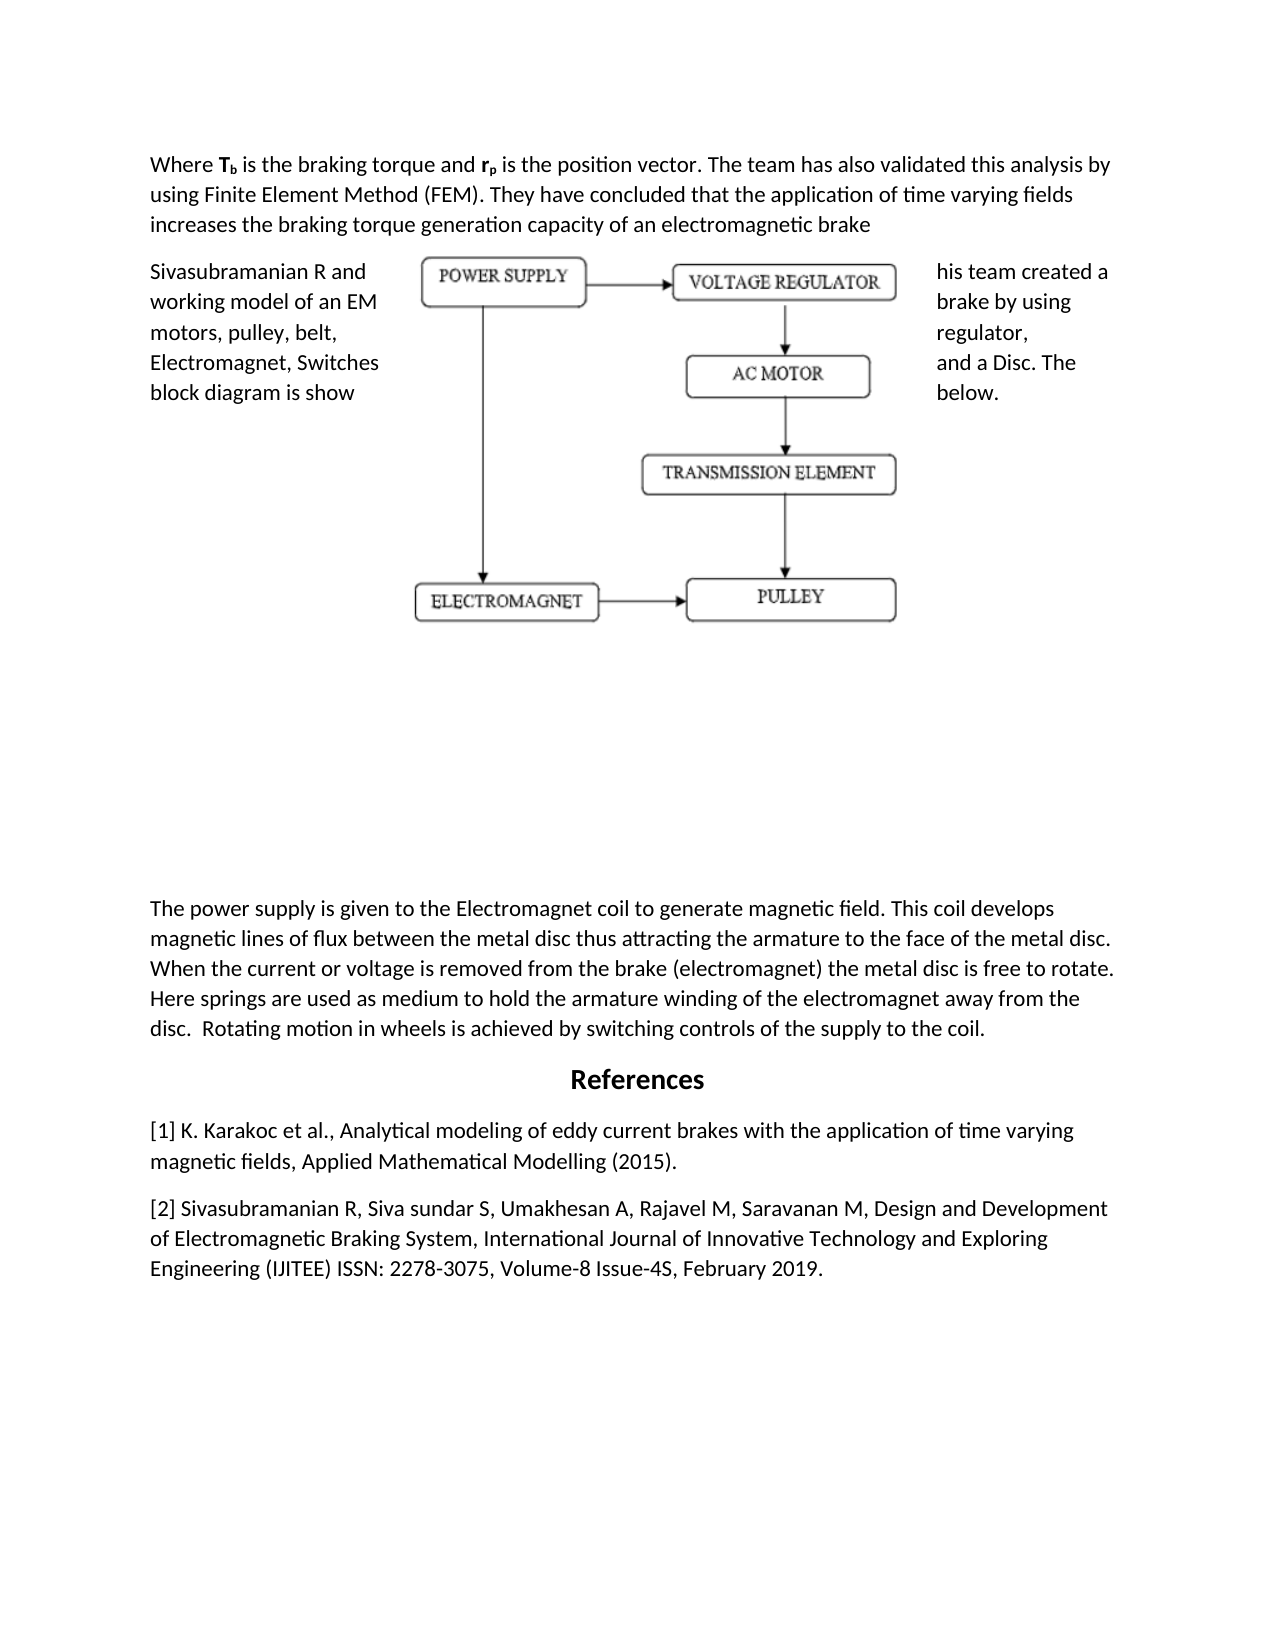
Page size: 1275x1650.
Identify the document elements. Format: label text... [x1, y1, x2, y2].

text Where Tb is the braking torque and rp is the position vector. The team has also validated this analysis by using Finite Element Method (FEM). They have concluded that the application of time varying fields increases the braking torque generation capacity of an electromagnetic brake [150, 150, 1125, 238]
text References [150, 1061, 1125, 1097]
text The power supply is given to the Electromagnet coil to generate magnetic field. This coil develops magnetic lines of flux between the metal disc thus attracting the armature to the face of the metal disc. When the current or voltage is removed from the brake (electromagnet) the metal disc is free to rotate. Here springs are used as medium to hold the armature winding of the electromagnet away from the disc. Rotating motion in wheels is achieved by switching controls of the supply to the coil. [150, 894, 1125, 1043]
text [2] Sivasubramanian R, Siva sundar S, Umakhesan A, Rajavel M, Saravanan M, Design and Development of Electromagnetic Braking System, International Journal of Innovative Technology and Exploring Engineering (IJITEE) ISSN: 2278-3075, Volume-8 Issue-4S, February 2019. [150, 1194, 1125, 1282]
text Sivasubramanian R and his team created a working model of an EM brake by using motors, pulley, belt, regulator, Electromagnet, Switches and a Disc. The block diagram is show below. [150, 257, 405, 406]
picture [405, 249, 918, 637]
text Sivasubramanian R and his team created a working model of an EM brake by using motors, pulley, belt, regulator, Electromagnet, Switches and a Disc. The block diagram is show below. [918, 257, 1125, 406]
text [1] K. Karakoc et al., Analytical modeling of eddy current brakes with the application of time varying magnetic fields, Applied Mathematical Modelling (2015). [150, 1117, 1125, 1175]
